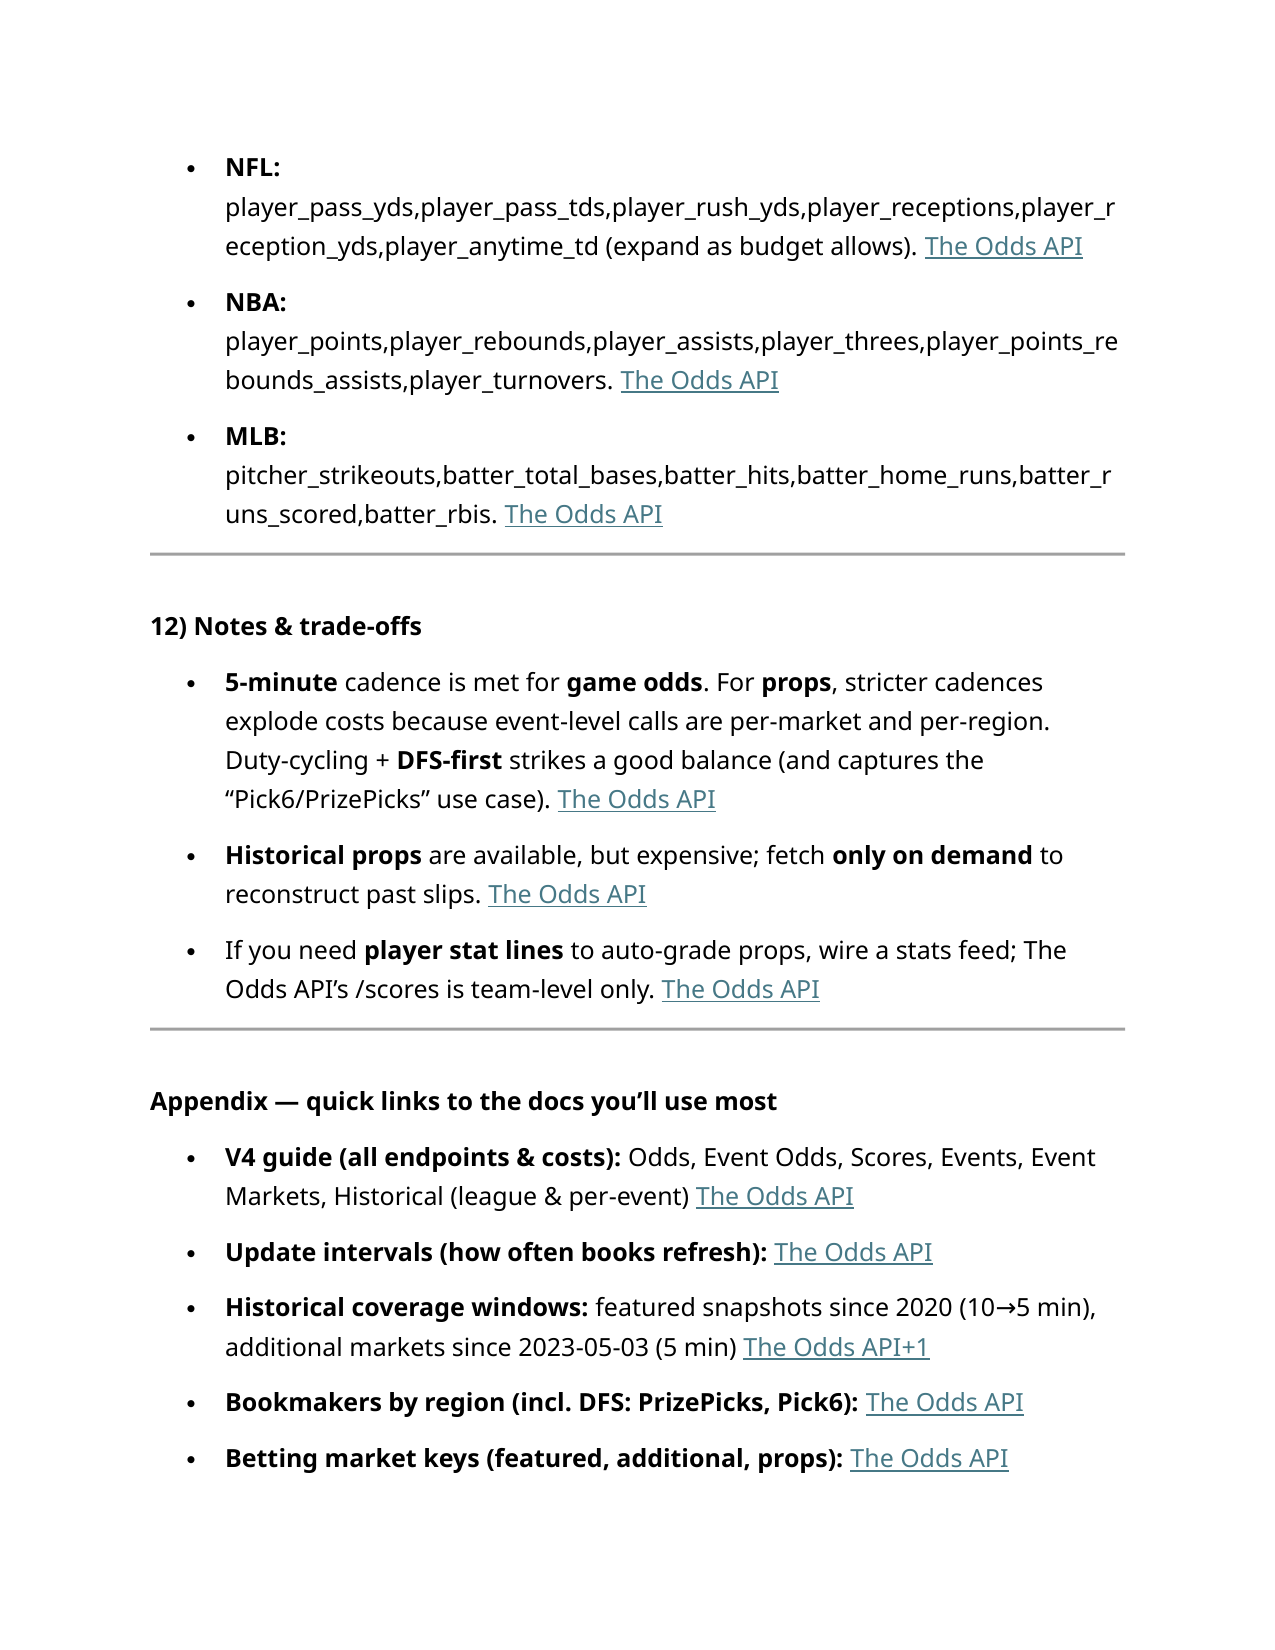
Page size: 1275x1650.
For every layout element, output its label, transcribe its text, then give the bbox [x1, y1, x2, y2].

text 12) Notes & trade-offs [150, 608, 1125, 642]
list MLB: pitcher_strikeouts,batter_total_bases,batter_hits,batter_home_runs,batter_runs_scored,batter_rbis. The Odds API [187, 418, 1125, 531]
list If you need player stat lines to auto-grade props, wire a stats feed; The Odds API’s /scores is team-level only. The Odds API [187, 932, 1125, 1006]
list Bookmakers by region (incl. DFS: PrizePicks, Pick6): The Odds API [187, 1385, 1125, 1419]
list NBA: player_points,player_rebounds,player_assists,player_threes,player_points_rebounds_assists,player_turnovers. The Odds API [187, 284, 1125, 397]
list Historical props are available, but expensive; fetch only on demand to reconstruct past slips. The Odds API [187, 837, 1125, 911]
list V4 guide (all endpoints & costs): Odds, Event Odds, Scores, Events, Event Markets, Historical (league & per-event) The Odds API [187, 1139, 1125, 1212]
list 5-minute cadence is met for game odds. For props, stricter cadences explode costs because event-level calls are per-market and per-region. Duty-cycling + DFS-first strikes a good balance (and captures the “Pick6/PrizePicks” use case). The Odds API [187, 664, 1125, 816]
list Betting market keys (featured, additional, props): The Odds API [187, 1441, 1125, 1475]
list NFL: player_pass_yds,player_pass_tds,player_rush_yds,player_receptions,player_reception_yds,player_anytime_td (expand as budget allows). The Odds API [187, 150, 1125, 262]
list Historical coverage windows: featured snapshots since 2020 (10→5 min), additional markets since 2023-05-03 (5 min) The Odds API+1 [187, 1290, 1125, 1363]
list Update intervals (how often books refresh): The Odds API [187, 1234, 1125, 1268]
text Appendix — quick links to the docs you’ll use most [150, 1083, 1125, 1117]
